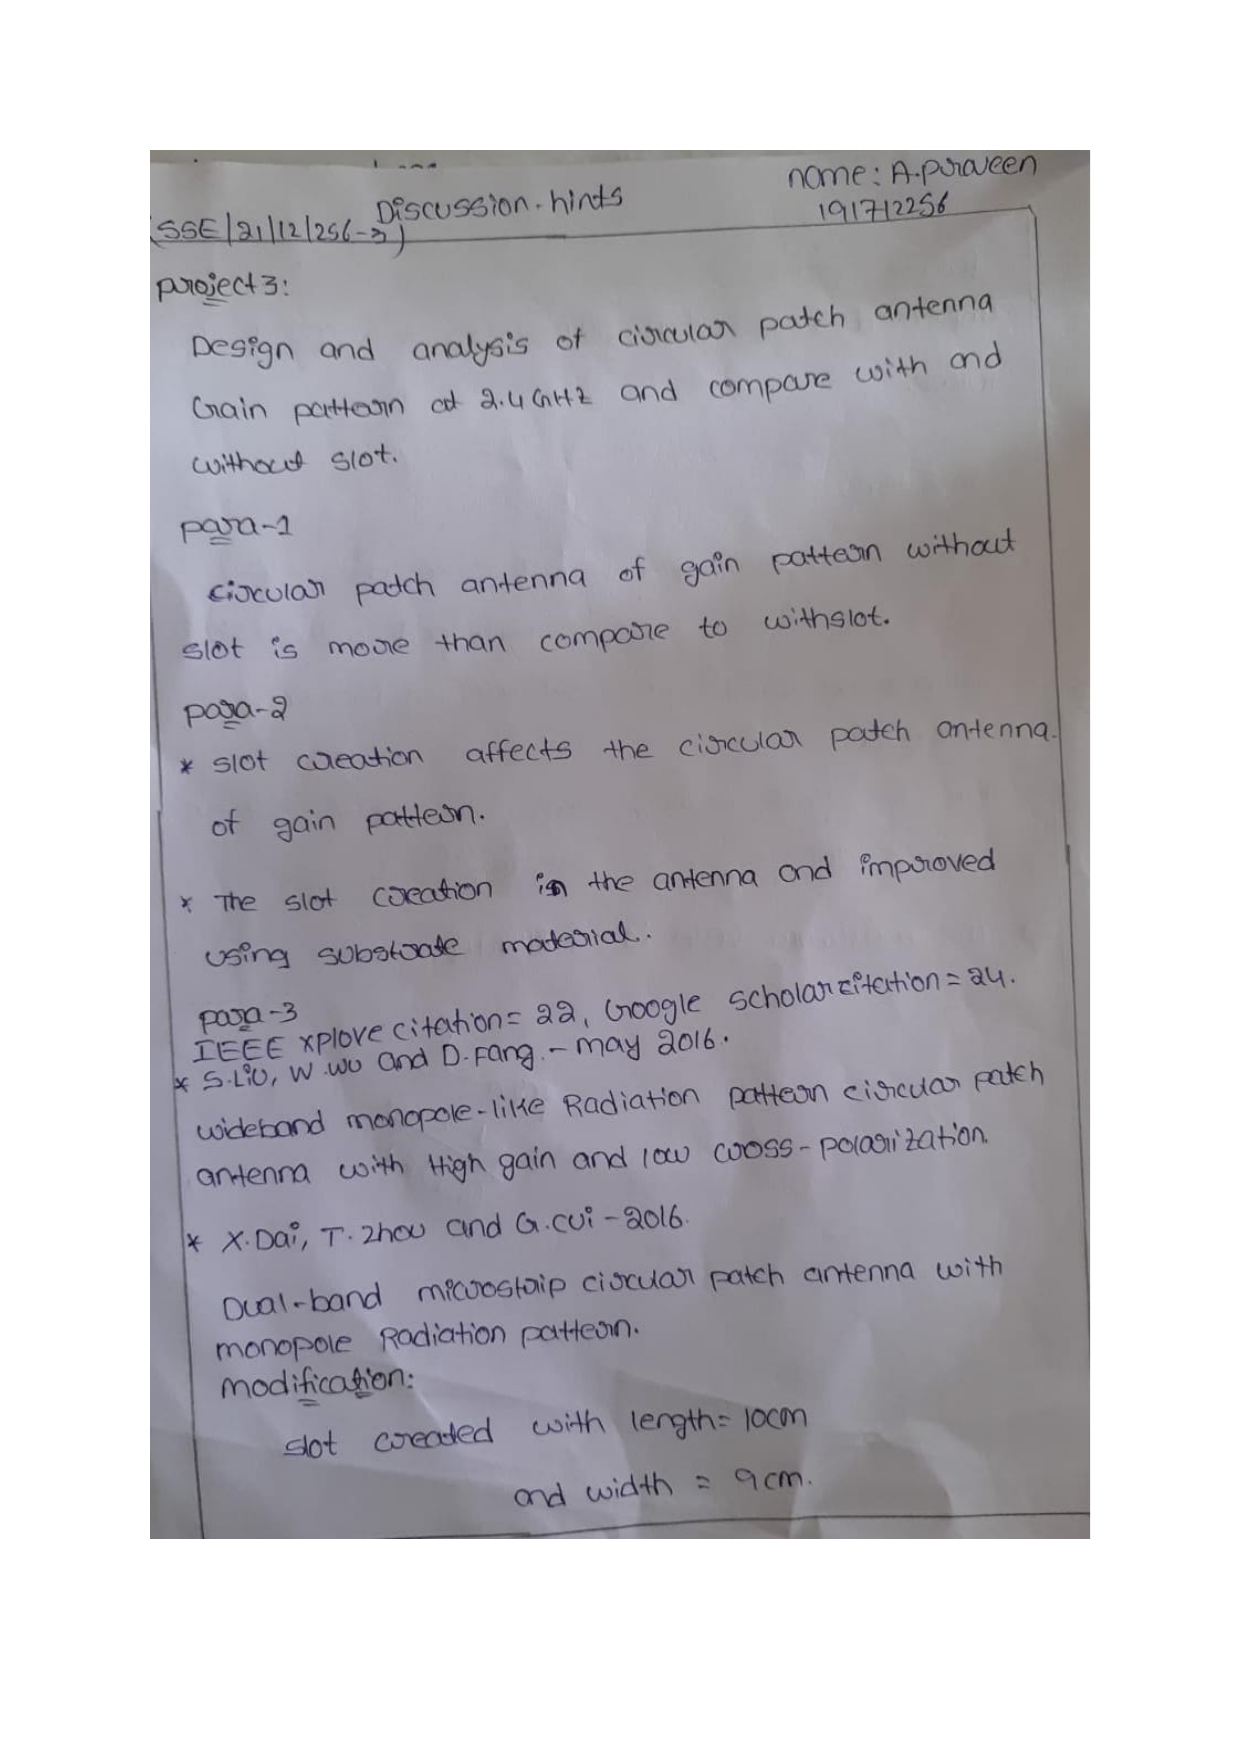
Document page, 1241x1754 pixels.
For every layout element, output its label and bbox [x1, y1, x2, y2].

picture [150, 150, 1091, 1539]
